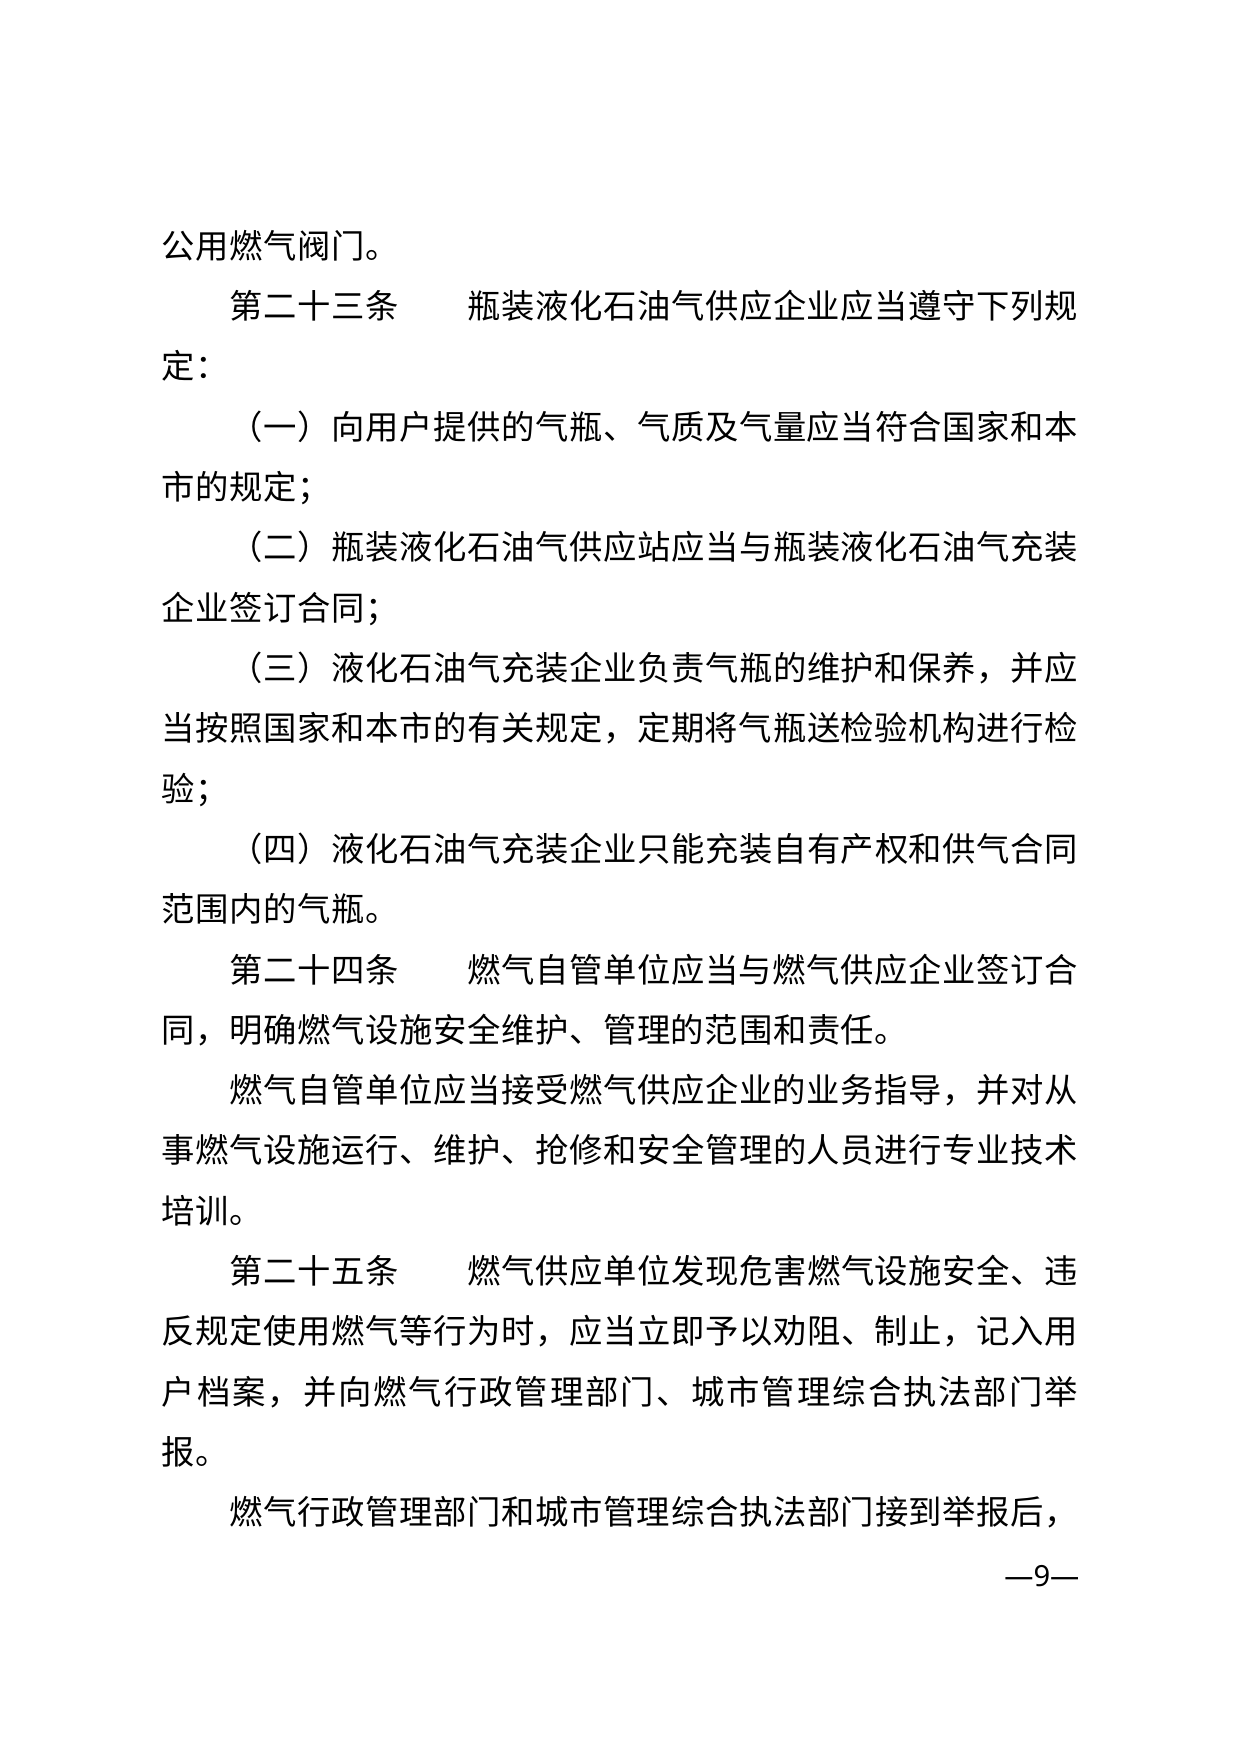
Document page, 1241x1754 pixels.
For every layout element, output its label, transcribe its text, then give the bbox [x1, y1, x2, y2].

text （四）液化石油气充装企业只能充装自有产权和供气合同范围内的气瓶。 [162, 817, 1078, 937]
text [162, 213, 1078, 274]
text 第二十五条 燃气供应单位发现危害燃气设施安全、违反规定使用燃气等行为时，应当立即予以劝阻、制止，记入用户档案，并向燃气行政管理部门、城市管理综合执法部门举报。 [162, 1239, 1078, 1480]
text （二）瓶装液化石油气供应站应当与瓶装液化石油气充装企业签订合同； [162, 515, 1078, 636]
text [162, 1480, 1078, 1540]
text 第二十三条 瓶装液化石油气供应企业应当遵守下列规定： [162, 274, 1078, 394]
text 第二十四条 燃气自管单位应当与燃气供应企业签订合同，明确燃气设施安全维护、管理的范围和责任。 [162, 937, 1078, 1058]
text （三）液化石油气充装企业负责气瓶的维护和保养，并应当按照国家和本市的有关规定，定期将气瓶送检验机构进行检验； [162, 636, 1078, 817]
text （一）向用户提供的气瓶、气质及气量应当符合国家和本市的规定； [162, 394, 1078, 515]
text 燃气自管单位应当接受燃气供应企业的业务指导，并对从事燃气设施运行、维护、抢修和安全管理的人员进行专业技术培训。 [162, 1058, 1078, 1239]
